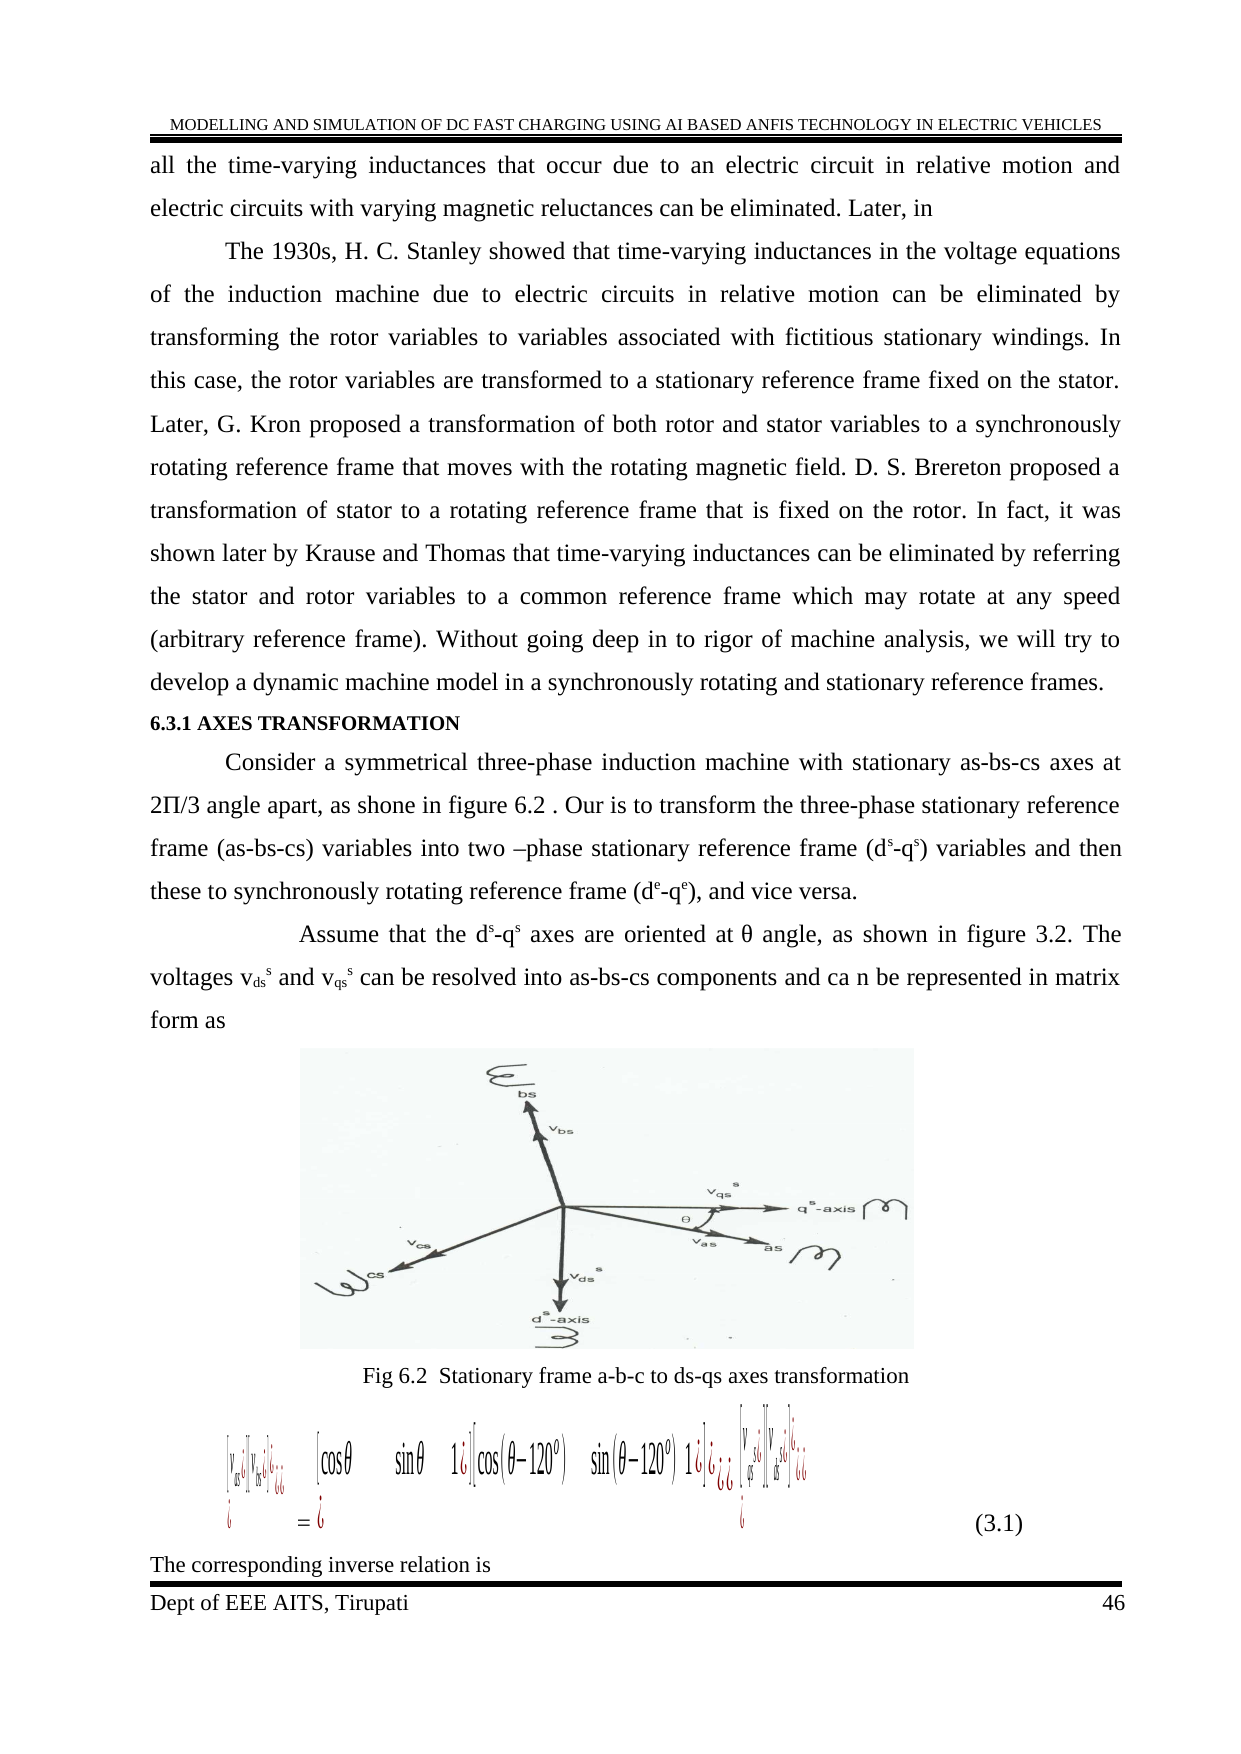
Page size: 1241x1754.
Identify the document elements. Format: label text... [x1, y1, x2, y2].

text Fig 6.2 Stationary frame a-b-c to ds-qs axes transformation [150, 1362, 1122, 1389]
text The corresponding inverse relation is [150, 1551, 1122, 1577]
text = (3.1) [150, 1402, 1122, 1537]
text Assume that the ds-qs axes are oriented at θ angle, as shown in figure 3.2. The voltages vdss and vqss can be resolved into as-bs-cs components and ca n be represented in matrix form as [150, 919, 1122, 1034]
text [150, 150, 1122, 222]
text Consider a symmetrical three-phase induction machine with stationary as-bs-cs axes at 2Π/3 angle apart, as shone in figure 6.2 . Our is to transform the three-phase stationary reference frame (as-bs-cs) variables into two –phase stationary reference frame (ds-qs) variables and then these to synchronously rotating reference frame (de-qe), and vice versa. [150, 747, 1122, 905]
text The 1930s, H. C. Stanley showed that time-varying inductances in the voltage equations of the induction machine due to electric circuits in relative motion can be eliminated by transforming the rotor variables to variables associated with fictitious stationary windings. In this case, the rotor variables are transformed to a stationary reference frame fixed on the stator. Later, G. Kron proposed a transformation of both rotor and stator variables to a synchronously rotating reference frame that moves with the rotating magnetic field. D. S. Brereton proposed a transformation of stator to a rotating reference frame that is fixed on the rotor. In fact, it was shown later by Krause and Thomas that time-varying inductances can be eliminated by referring the stator and rotor variables to a common reference frame which may rotate at any speed (arbitrary reference frame). Without going deep in to rigor of machine analysis, we will try to develop a dynamic machine model in a synchronously rotating and stationary reference frames. [150, 236, 1122, 696]
picture [300, 1048, 914, 1349]
text 6.3.1 AXES TRANSFORMATION [150, 711, 1122, 735]
